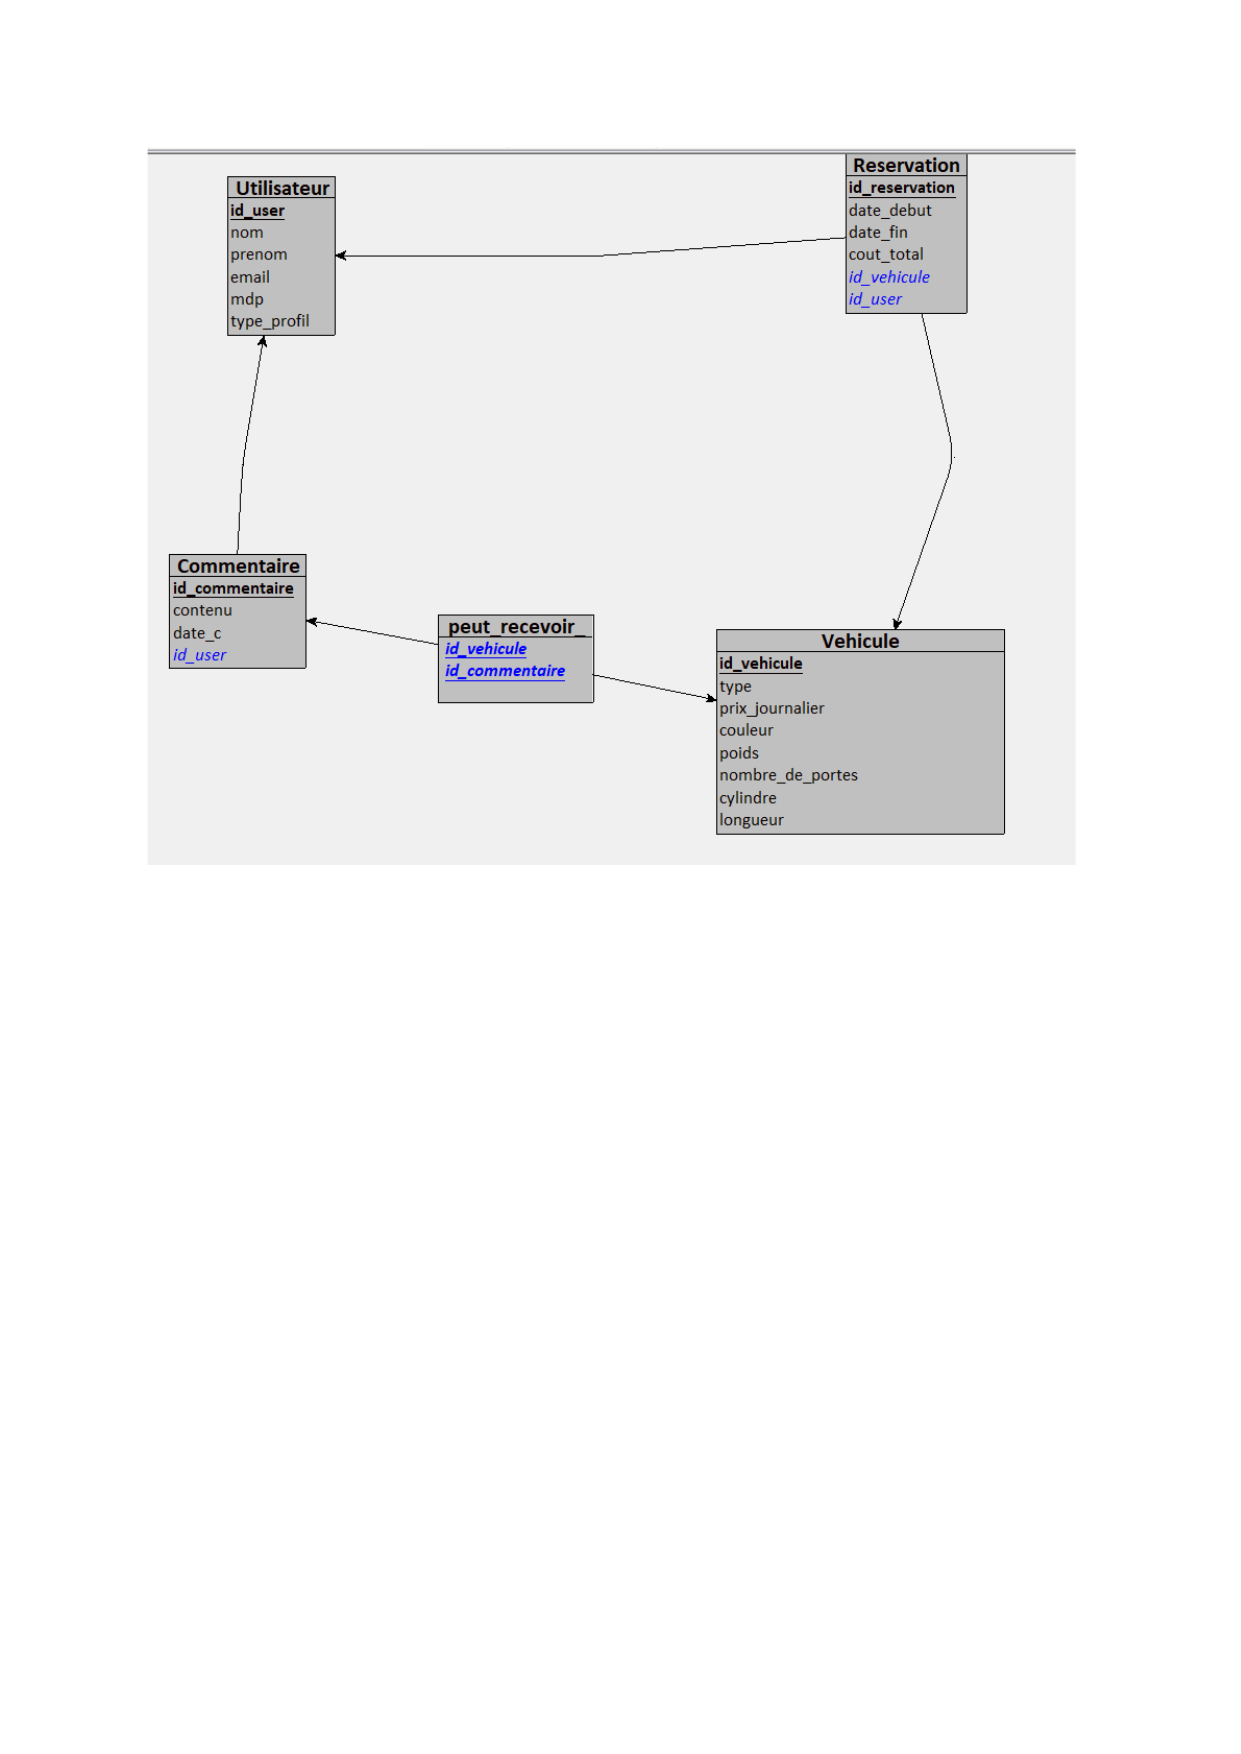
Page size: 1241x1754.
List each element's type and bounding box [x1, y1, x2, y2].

picture [147, 147, 1076, 865]
